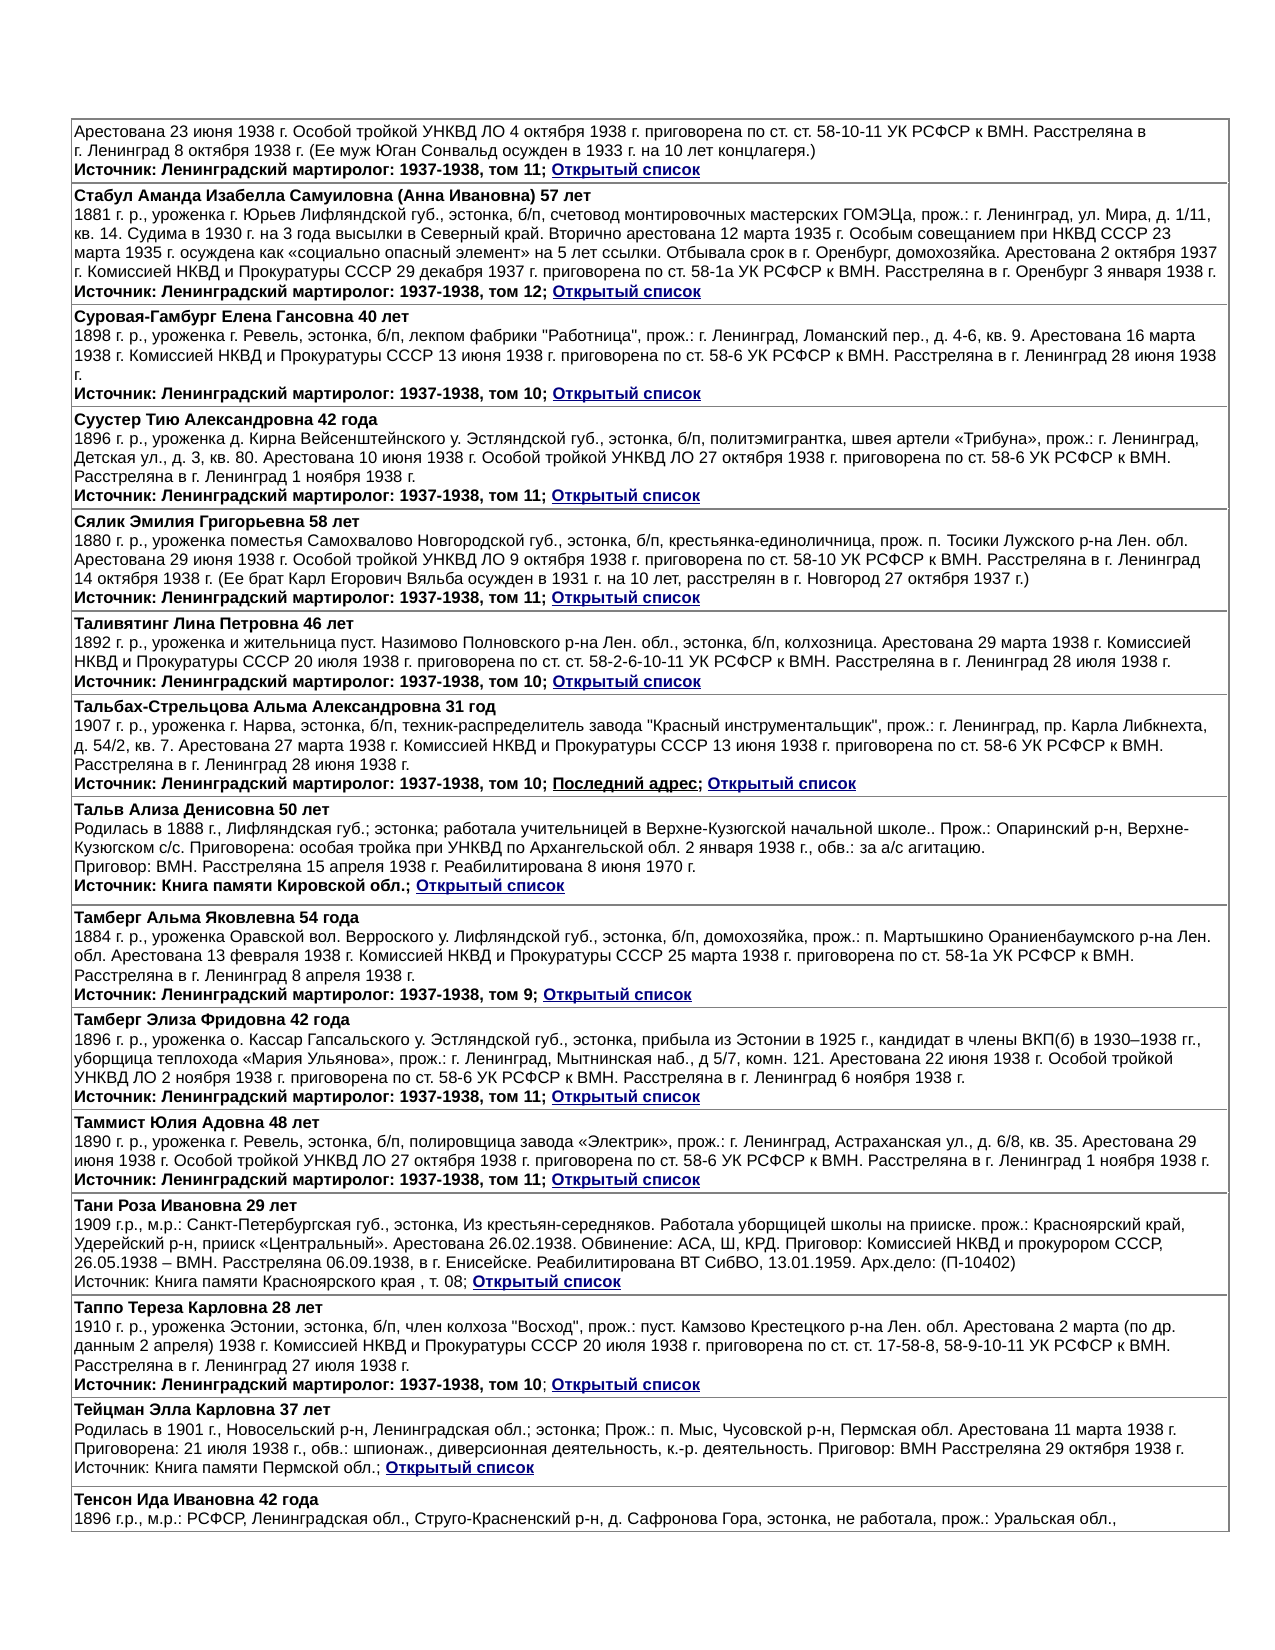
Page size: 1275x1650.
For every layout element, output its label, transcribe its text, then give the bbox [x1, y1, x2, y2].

table_cell Таммист Юлия Адовна 48 лет 1890 г. р., уроженка г. Ревель, эстонка, б/п, полировщица завода «Электрик», прож.: г. Ленинград, Астраханская ул., д. 6/8, кв. 35. Арестована 29 июня 1938 г. Особой тройкой УНКВД ЛО 27 октября 1938 г. приговорена по ст. 58-6 УК РСФСР к ВМН. Расстреляна в г. Ленинград 1 ноября 1938 г. Источник: Ленинградский мартиролог: 1937-1938, том 11; Открытый список [72, 1109, 1228, 1192]
table_cell Тальв Ализа Денисовна 50 лет Родилась в 1888 г., Лифляндская губ.; эстонка; работала учительницей в Верхне-Кузюгской начальной школе.. Прож.: Опаринский р-н, Верхне-Кузюгском с/с. Приговорена: особая тройка при УНКВД по Архангельской обл. 2 января 1938 г., обв.: за а/с агитацию. Приговор: ВМН. Расстреляна 15 апреля 1938 г. Реабилитирована 8 июня 1970 г. Источник: Книга памяти Кировской обл.; Открытый список [72, 796, 1228, 904]
table_cell Таппо Тереза Карловна 28 лет 1910 г. р., уроженка Эстонии, эстонка, б/п, член колхоза "Восход", прож.: пуст. Камзово Крестецкого р-на Лен. обл. Арестована 2 марта (по др. данным 2 апреля) 1938 г. Комиссией НКВД и Прокуратуры СССР 20 июля 1938 г. приговорена по ст. ст. 17-58-8, 58-9-10-11 УК РСФСР к ВМН. Расстреляна в г. Ленинград 27 июля 1938 г. Источник: Ленинградский мартиролог: 1937-1938, том 10; Открытый список [72, 1294, 1228, 1397]
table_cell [72, 120, 1228, 182]
table_cell Тейцман Элла Карловна 37 лет Родилась в 1901 г., Новосельский р-н, Ленинградская обл.; эстонка; Прож.: п. Мыс, Чусовской р-н, Пермская обл. Арестована 11 марта 1938 г. Приговорена: 21 июля 1938 г., обв.: шпионаж., диверсионная деятельность, к.-р. деятельность. Приговор: ВМН Расстреляна 29 октября 1938 г. Источник: Книга памяти Пермской обл.; Открытый список [72, 1397, 1228, 1486]
table_cell Суровая-Гамбург Елена Гансовна 40 лет 1898 г. р., уроженка г. Ревель, эстонка, б/п, лекпом фабрики "Работница", прож.: г. Ленинград, Ломанский пер., д. 4-6, кв. 9. Арестована 16 марта 1938 г. Комиссией НКВД и Прокуратуры СССР 13 июня 1938 г. приговорена по ст. 58-6 УК РСФСР к ВМН. Расстреляна в г. Ленинград 28 июня 1938 г. Источник: Ленинградский мартиролог: 1937-1938, том 10; Открытый список [72, 304, 1228, 406]
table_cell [72, 1486, 1228, 1531]
table_cell Тамберг Альма Яковлевна 54 года 1884 г. р., уроженка Оравской вол. Верроского у. Лифляндской губ., эстонка, б/п, домохозяйка, прож.: п. Мартышкино Ораниенбаумского р-на Лен. обл. Арестована 13 февраля 1938 г. Комиссией НКВД и Прокуратуры СССР 25 марта 1938 г. приговорена по ст. 58-1а УК РСФСР к ВМН. Расстреляна в г. Ленинград 8 апреля 1938 г. Источник: Ленинградский мартиролог: 1937-1938, том 9; Открытый список [72, 904, 1228, 1007]
table_cell Тальбах-Стрельцова Альма Александровна 31 год 1907 г. р., уроженка г. Нарва, эстонка, б/п, техник-распределитель завода "Красный инструментальщик", прож.: г. Ленинград, пр. Карла Либкнехта, д. 54/2, кв. 7. Арестована 27 марта 1938 г. Комиссией НКВД и Прокуратуры СССР 13 июня 1938 г. приговорена по ст. 58-6 УК РСФСР к ВМН. Расстреляна в г. Ленинград 28 июня 1938 г. Источник: Ленинградский мартиролог: 1937-1938, том 10; Последний адрес; Открытый список [72, 694, 1228, 796]
table_cell Тамберг Элиза Фридовна 42 года 1896 г. р., уроженка о. Кассар Гапсальского у. Эстляндской губ., эстонка, прибыла из Эстонии в 1925 г., кандидат в члены ВКП(б) в 1930–1938 гг., уборщица теплохода «Мария Ульянова», прож.: г. Ленинград, Мытнинская наб., д 5/7, комн. 121. Арестована 22 июня 1938 г. Особой тройкой УНКВД ЛО 2 ноября 1938 г. приговорена по ст. 58-6 УК РСФСР к ВМН. Расстреляна в г. Ленинград 6 ноября 1938 г. Источник: Ленинградский мартиролог: 1937-1938, том 11; Открытый список [72, 1007, 1228, 1109]
table_cell Суустер Тию Александровна 42 года 1896 г. р., уроженка д. Кирна Вейсенштейнского у. Эстляндской губ., эстонка, б/п, политэмигрантка, швея артели «Трибуна», прож.: г. Ленинград, Детская ул., д. 3, кв. 80. Арестована 10 июня 1938 г. Особой тройкой УНКВД ЛО 27 октября 1938 г. приговорена по ст. 58-6 УК РСФСР к ВМН. Расстреляна в г. Ленинград 1 ноября 1938 г. Источник: Ленинградский мартиролог: 1937-1938, том 11; Открытый список [72, 406, 1228, 508]
table_cell Тани Роза Ивановна 29 лет 1909 г.р., м.р.: Санкт-Петербургская губ., эстонка, Из крестьян-середняков. Работала уборщицей школы на прииске. прож.: Красноярский край, Удерейский р-н, прииск «Центральный». Арестована 26.02.1938. Обвинение: АСА, Ш, КРД. Приговор: Комиссией НКВД и прокурором СССР, 26.05.1938 – ВМН. Расстреляна 06.09.1938, в г. Енисейске. Реабилитирована ВТ СибВО, 13.01.1959. Арх.дело: (П-10402) Источник: Книга памяти Красноярского края , т. 08; Открытый список [72, 1192, 1228, 1294]
table_cell Таливятинг Лина Петровна 46 лет 1892 г. р., уроженка и жительница пуст. Назимово Полновского р-на Лен. обл., эстонка, б/п, колхозница. Арестована 29 марта 1938 г. Комиссией НКВД и Прокуратуры СССР 20 июля 1938 г. приговорена по ст. ст. 58-2-6-10-11 УК РСФСР к ВМН. Расстреляна в г. Ленинград 28 июля 1938 г. Источник: Ленинградский мартиролог: 1937-1938, том 10; Открытый список [72, 610, 1228, 693]
table_cell Сялик Эмилия Григорьевна 58 лет 1880 г. р., уроженка поместья Самохвалово Новгородской губ., эстонка, б/п, крестьянка-единоличница, прож. п. Тосики Лужского р-на Лен. обл. Арестована 29 июня 1938 г. Особой тройкой УНКВД ЛО 9 октября 1938 г. приговорена по ст. 58-10 УК РСФСР к ВМН. Расстреляна в г. Ленинград 14 октября 1938 г. (Ее брат Карл Егорович Вяльба осужден в 1931 г. на 10 лет, расстрелян в г. Новгород 27 октября 1937 г.) Источник: Ленинградский мартиролог: 1937-1938, том 11; Открытый список [72, 508, 1228, 610]
